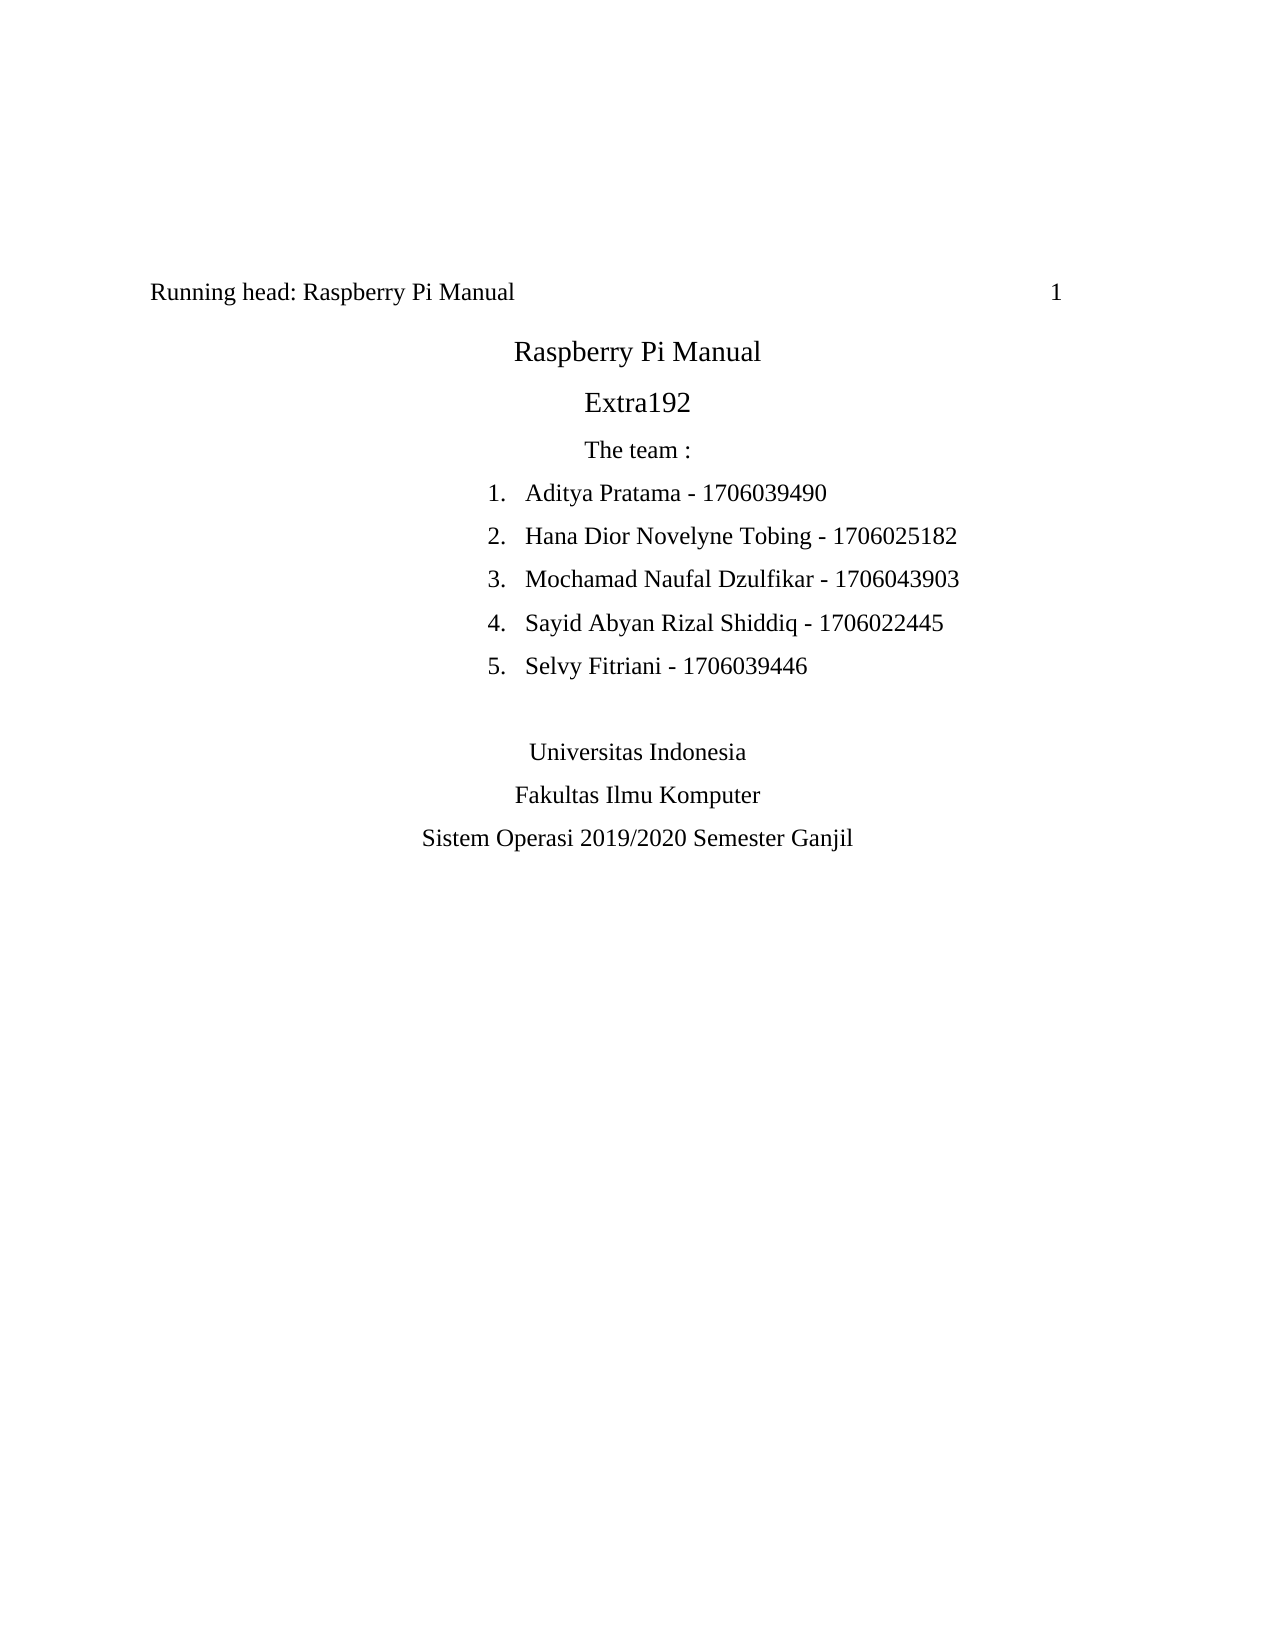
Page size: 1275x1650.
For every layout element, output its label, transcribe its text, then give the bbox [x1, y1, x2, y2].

text Raspberry Pi Manual [150, 334, 1125, 368]
subtitle Sistem Operasi 2019/2020 Semester Ganjil [150, 823, 1125, 852]
subtitle Universitas Indonesia [150, 737, 1125, 766]
list Selvy Fitriani - 1706039446 [487, 651, 1125, 679]
text The team : [150, 435, 1125, 464]
list Hana Dior Novelyne Tobing - 1706025182 [487, 521, 1125, 550]
list Mochamad Naufal Dzulfikar - 1706043903 [487, 564, 1125, 593]
subtitle Extra192 [150, 385, 1125, 418]
subtitle Fakultas Ilmu Komputer [150, 780, 1125, 809]
list Sayid Abyan Rizal Shiddiq - 1706022445 [487, 608, 1125, 636]
list Aditya Pratama - 1706039490 [487, 478, 1125, 507]
